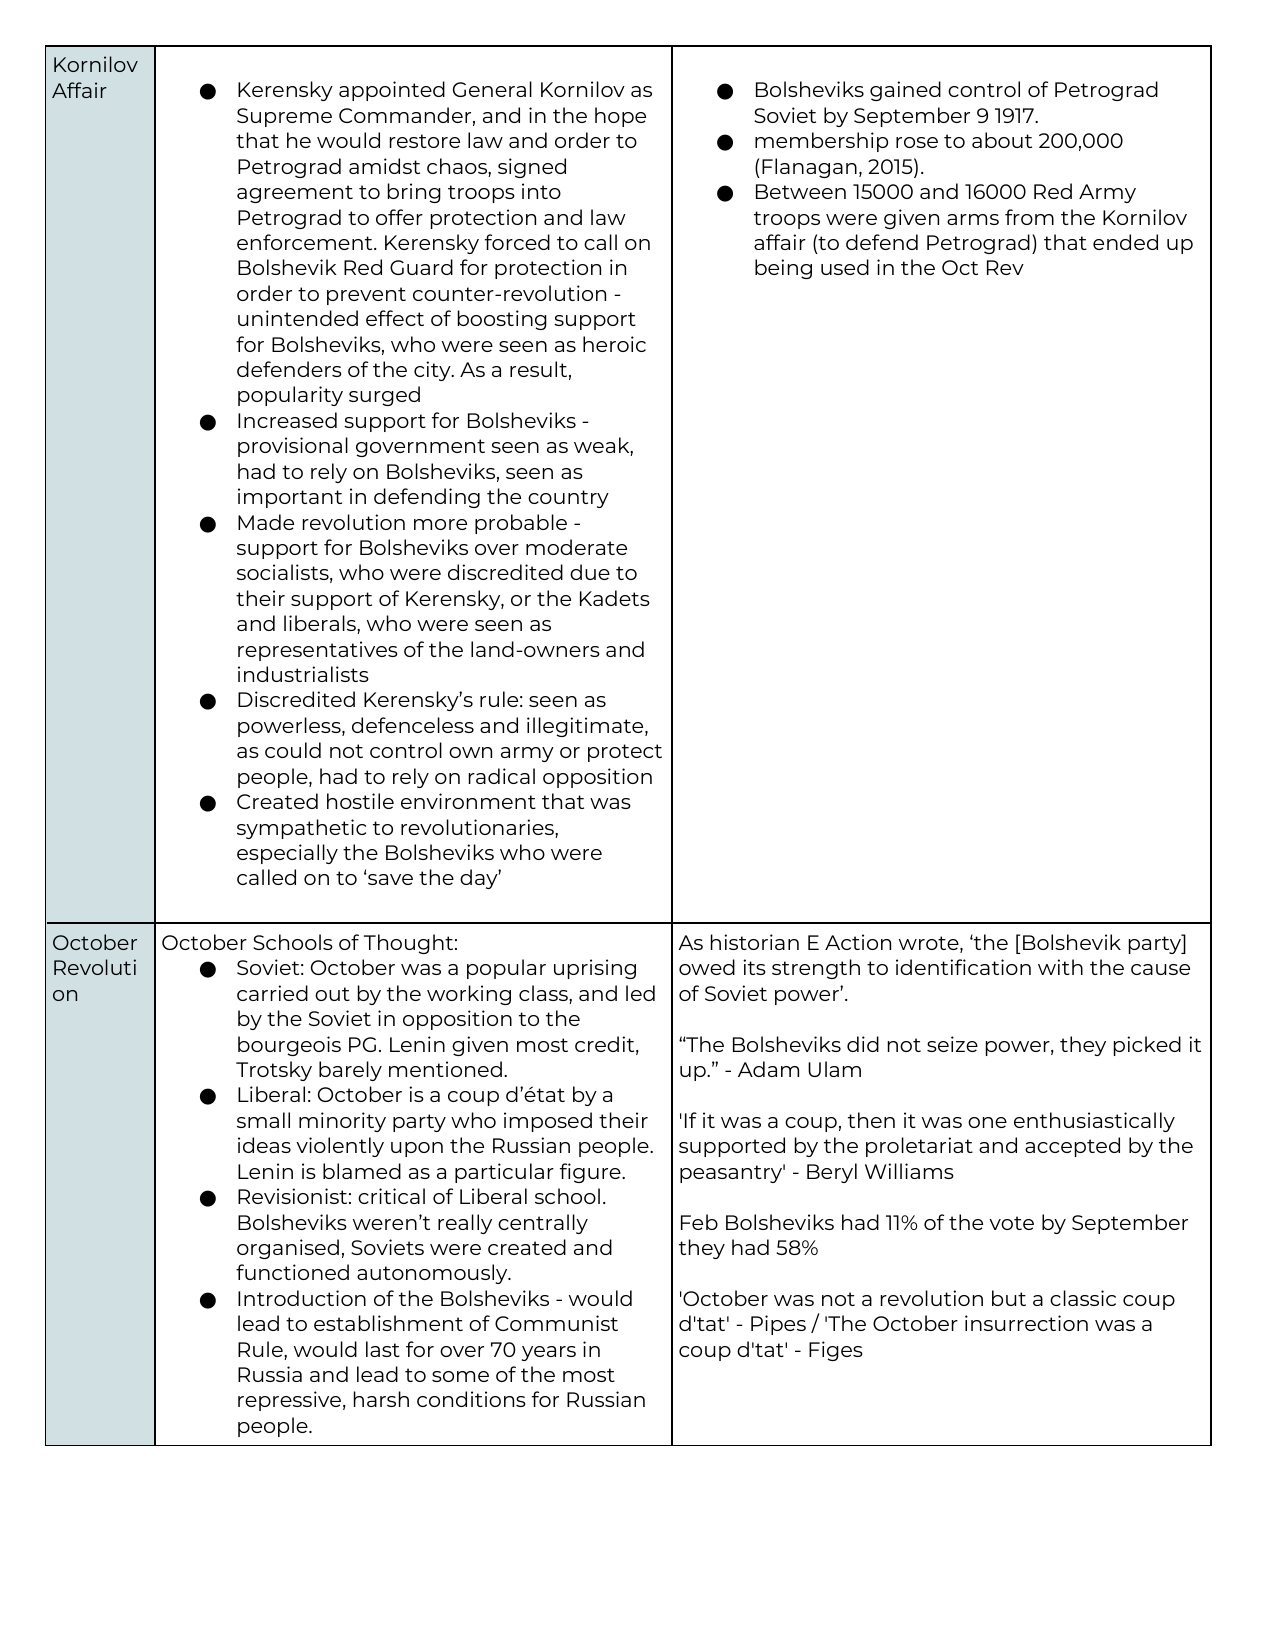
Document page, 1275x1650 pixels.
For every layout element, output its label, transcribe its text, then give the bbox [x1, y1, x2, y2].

table_cell Kerensky appointed General Kornilov as Supreme Commander, and in the hope that he would restore law and order to Petrograd amidst chaos, signed agreement to bring troops into Petrograd to offer protection and law enforcement. Kerensky forced to call on Bolshevik Red Guard for protection in order to prevent counter-revolution - unintended effect of boosting support for Bolsheviks, who were seen as heroic defenders of the city. As a result, popularity surged Increased support for Bolsheviks - provisional government seen as weak, had to rely on Bolsheviks, seen as important in defending the country Made revolution more probable - support for Bolsheviks over moderate socialists, who were discredited due to their support of Kerensky, or the Kadets and liberals, who were seen as representatives of the land-owners and industrialists Discredited Kerensky’s rule: seen as powerless, defenceless and illegitimate, as could not control own army or protect people, had to rely on radical opposition Created hostile environment that was sympathetic to revolutionaries, especially the Bolsheviks who were called on to ‘save the day’ [156, 47, 671, 922]
table_cell As historian E Action wrote, ‘the [Bolshevik party] owed its strength to identification with the cause of Soviet power’. “The Bolsheviks did not seize power, they picked it up.” - Adam Ulam 'If it was a coup, then it was one enthusiastically supported by the proletariat and accepted by the peasantry' - Beryl Williams Feb Bolsheviks had 11% of the vote by September they had 58% 'October was not a revolution but a classic coup d'tat' - Pipes / 'The October insurrection was a coup d'tat' - Figes [673, 924, 1210, 1445]
table_cell October Schools of Thought: Soviet: October was a popular uprising carried out by the working class, and led by the Soviet in opposition to the bourgeois PG. Lenin given most credit, Trotsky barely mentioned. Liberal: October is a coup d’état by a small minority party who imposed their ideas violently upon the Russian people. Lenin is blamed as a particular figure. Revisionist: critical of Liberal school. Bolsheviks weren’t really centrally organised, Soviets were created and functioned autonomously. Introduction of the Bolsheviks - would lead to establishment of Communist Rule, would last for over 70 years in Russia and lead to some of the most repressive, harsh conditions for Russian people. [156, 924, 671, 1445]
table_cell Kornilov Affair [46, 47, 154, 922]
table_cell Bolsheviks gained control of Petrograd Soviet by September 9 1917. membership rose to about 200,000 (Flanagan, 2015). Between 15000 and 16000 Red Army troops were given arms from the Kornilov affair (to defend Petrograd) that ended up being used in the Oct Rev [673, 47, 1210, 922]
table_cell October Revolution [46, 923, 154, 1445]
